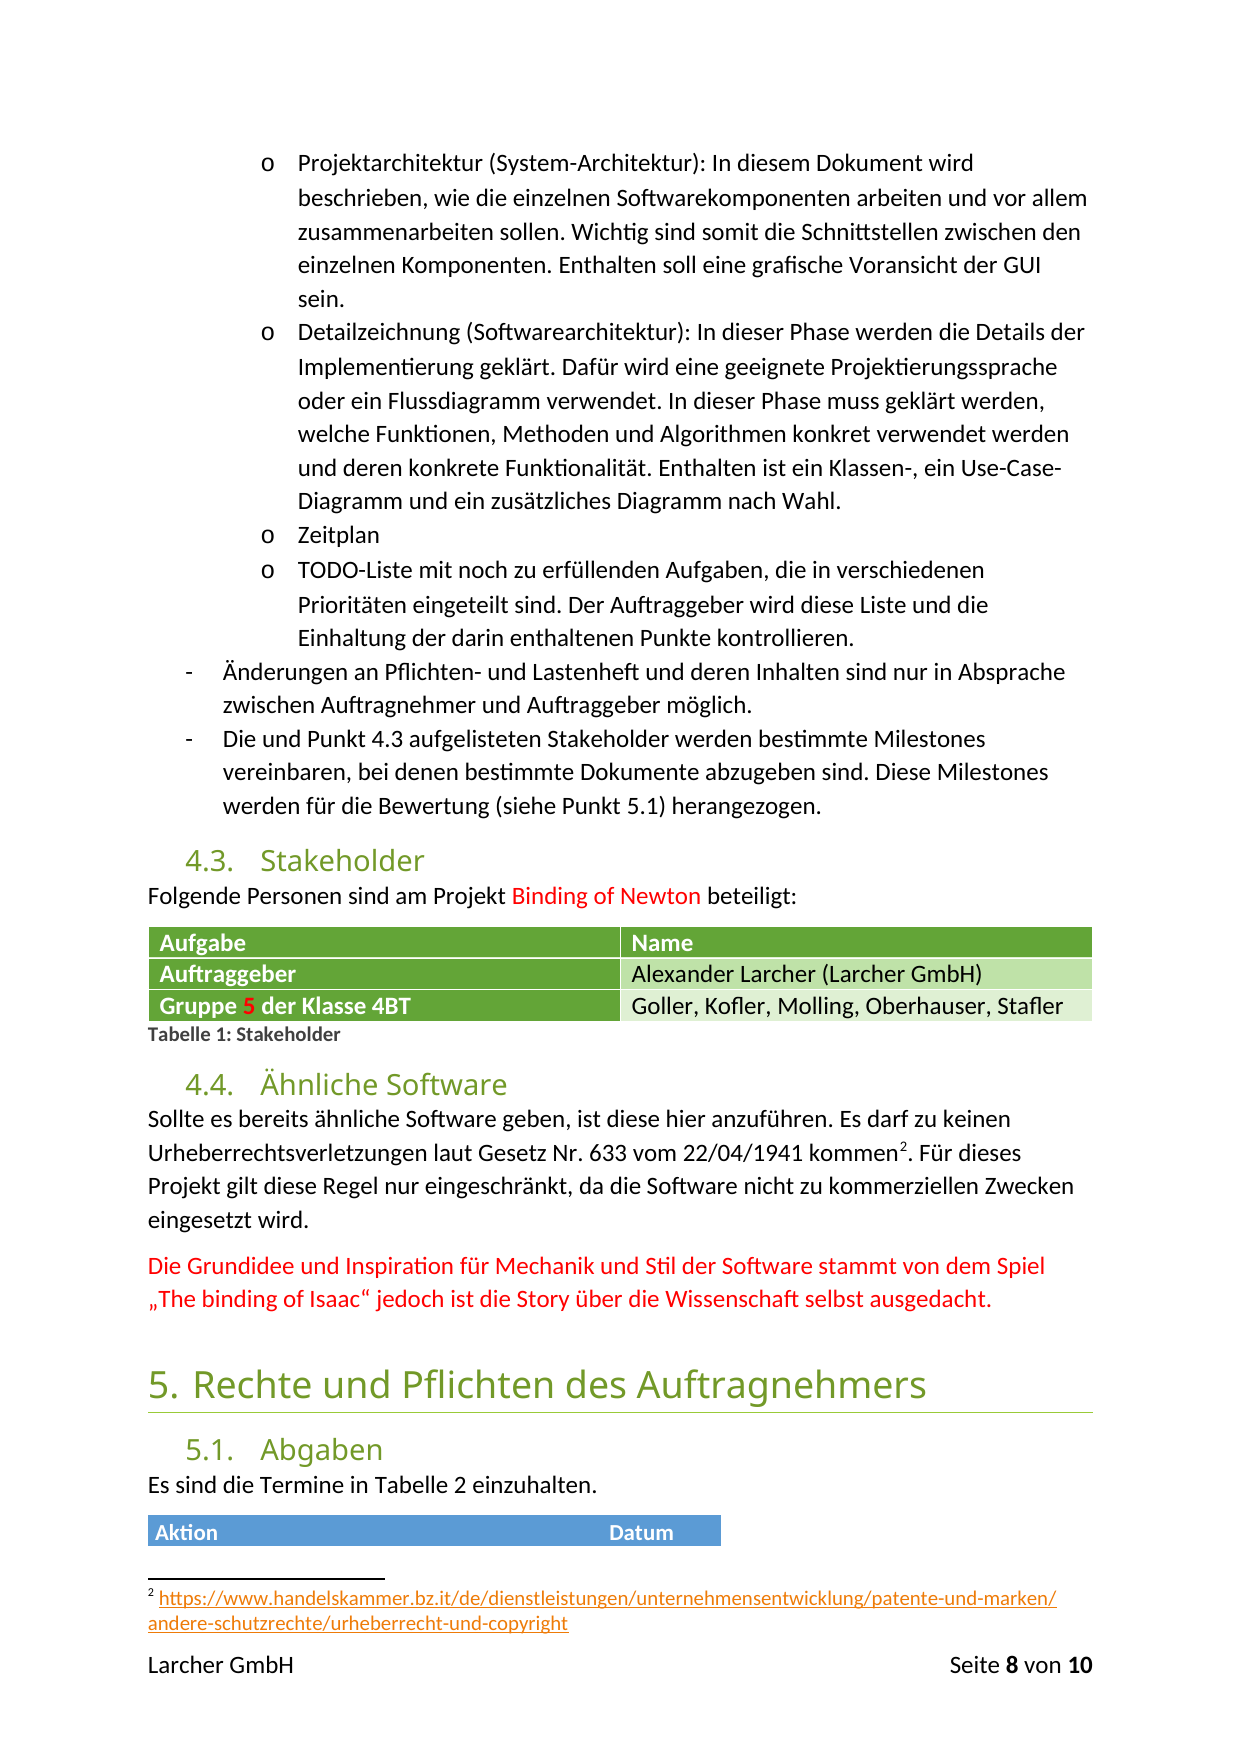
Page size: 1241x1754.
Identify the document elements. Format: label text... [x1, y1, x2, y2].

table_header Aktion [148, 1515, 602, 1546]
list Die und Punkt 4.2 aufgelisteten Stakeholder werden bestimmte Milestones vereinbaren, bei denen bestimmte Dokumente abzugeben sind. Diese Milestones werden für die Bewertung (siehe Punkt 5.1) herangezogen. [185, 723, 1093, 821]
table_cell Alexander Larcher (Larcher GmbH) [621, 959, 1092, 989]
table_header Aufgabe [149, 927, 620, 957]
text Es sind die Termine in Tabelle 2 einzuhalten. [148, 1469, 1093, 1500]
subtitle Ähnliche Software [185, 1064, 1093, 1103]
list Zeitplan [260, 519, 1093, 551]
list Detailzeichnung (Softwarearchitektur): In dieser Phase werden die Details der Implementierung geklärt. Dafür wird eine geeignete Projektierungssprache oder ein Flussdiagramm verwendet. In dieser Phase muss geklärt werden, welche Funktionen, Methoden und Algorithmen konkret verwendet werden und deren konkrete Funktionalität. Enthalten ist ein Klassen-, ein Use-Case-Diagramm und ein zusätzliches Diagramm nach Wahl. [260, 317, 1093, 516]
subtitle Abgaben [185, 1430, 1093, 1469]
table_header Name [621, 927, 1092, 957]
text Tabelle 1: Stakeholder [148, 1022, 1093, 1047]
list TODO-Liste mit noch zu erfüllenden Aufgaben, die in verschiedenen Prioritäten eingeteilt sind. Der Auftraggeber wird diese Liste und die Einhaltung der darin enthaltenen Punkte kontrollieren. [260, 554, 1093, 653]
list Projektarchitektur (System-Architektur): In diesem Dokument wird beschrieben, wie die einzelnen Softwarekomponenten arbeiten und vor allem zusammenarbeiten sollen. Wichtig sind somit die Schnittstellen zwischen den einzelnen Komponenten. Enthalten soll eine grafische Voransicht der GUI sein. [260, 148, 1093, 313]
list Änderungen an Pflichten- und Lastenheft und deren Inhalten sind nur in Absprache zwischen Auftragnehmer und Auftraggeber möglich. [185, 656, 1093, 720]
subtitle Stakeholder [185, 840, 1093, 880]
table_cell Goller, Kofler, Molling, Oberhauser, Stafler [621, 990, 1092, 1021]
text Die Grundidee und Inspiration für Mechanik und Stil der Software stammt von dem Spiel „The binding of Isaac“ jedoch ist die Story über die Wissenschaft selbst ausgedacht. [148, 1250, 1093, 1314]
text Sollte es bereits ähnliche Software geben, ist diese hier anzuführen. Es darf zu keinen Urheberrechtsverletzungen laut Gesetz Nr. 633 vom 22/04/1941 kommen. Für dieses Projekt gilt diese Regel nur eingeschränkt, da die Software nicht zu kommerziellen Zwecken eingesetzt wird. [148, 1103, 1093, 1234]
table_cell Auftraggeber [149, 959, 620, 989]
text Folgende Personen sind am Projekt Binding of Newton beteiligt: [148, 880, 1093, 910]
table_header Datum [602, 1515, 721, 1546]
table_cell Gruppe 5 der Klasse 4BT [149, 990, 620, 1021]
subtitle Rechte und Pflichten des Auftragnehmers [148, 1359, 1093, 1412]
